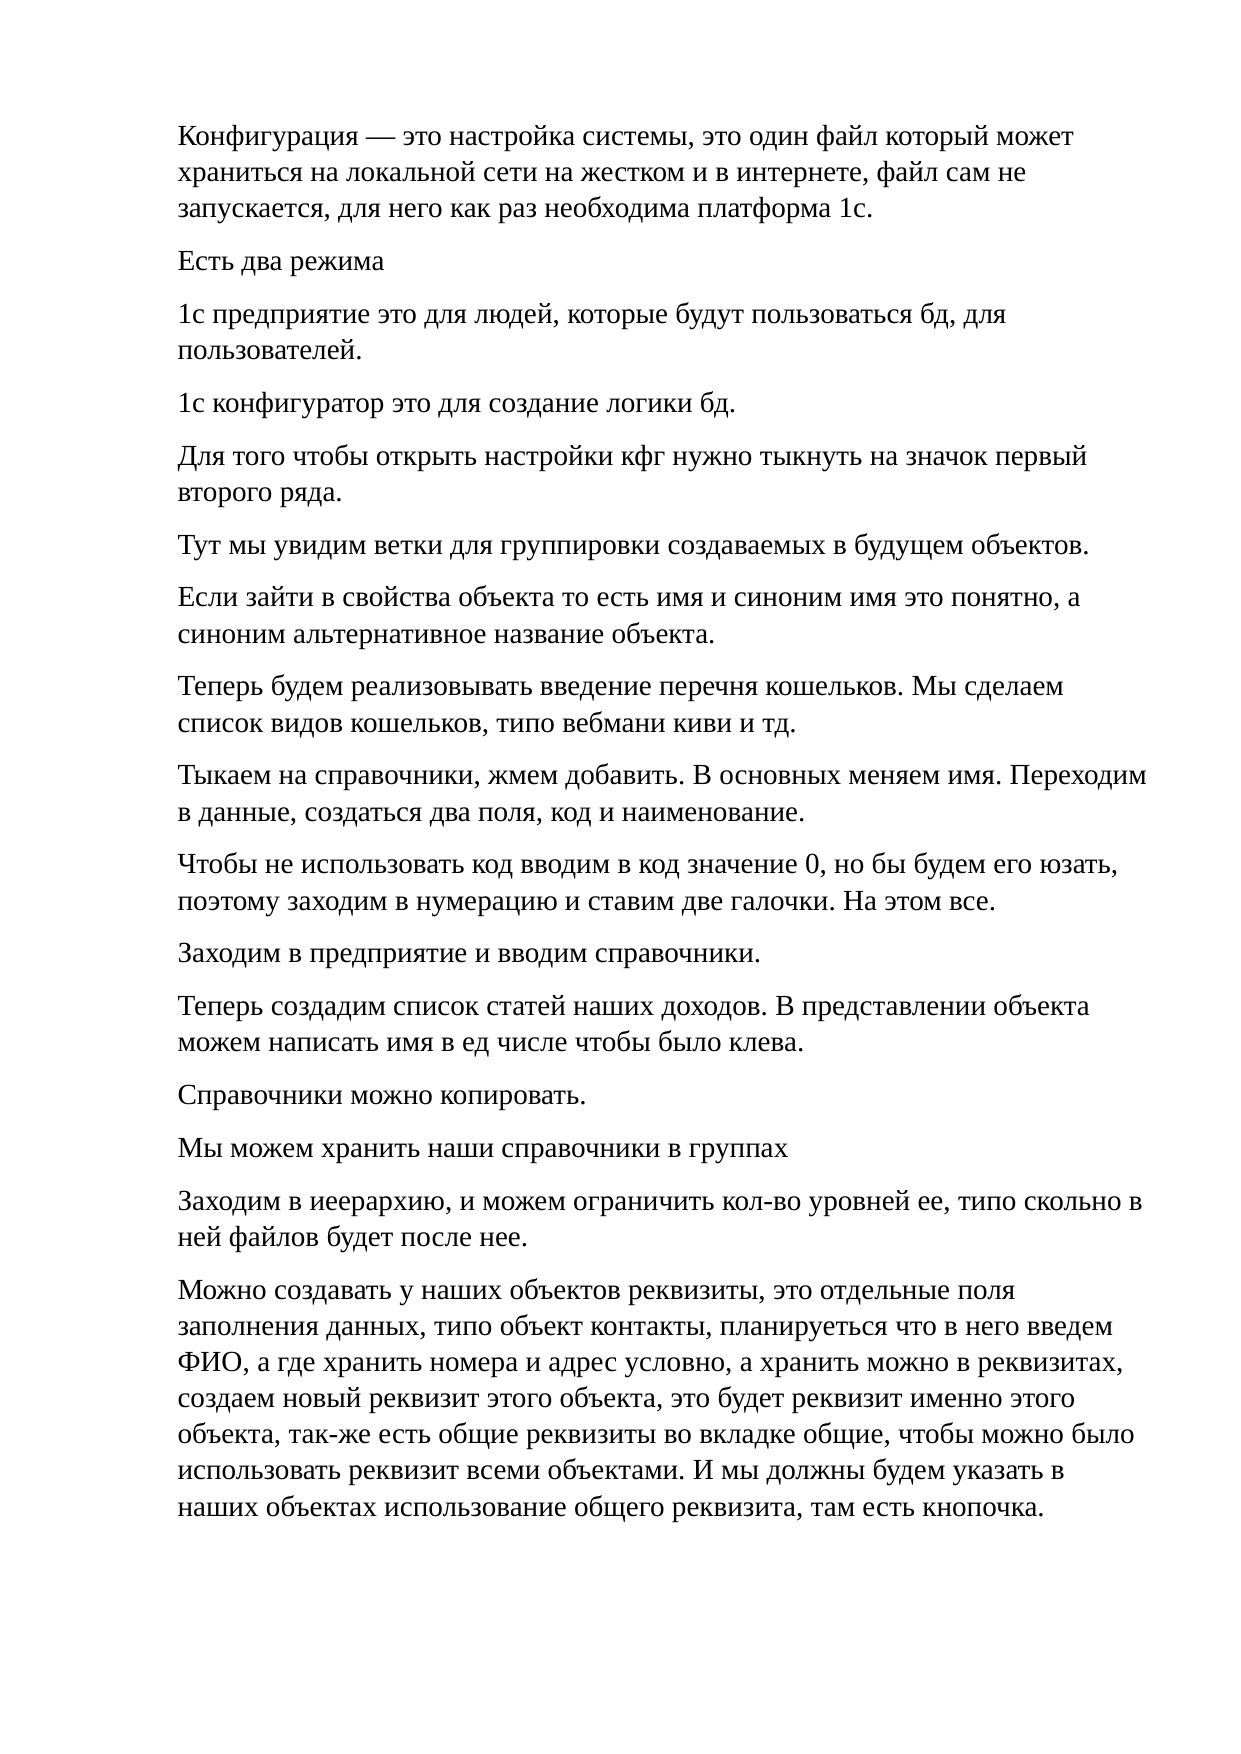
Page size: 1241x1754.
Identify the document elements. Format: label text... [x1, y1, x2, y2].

text Чтобы не использовать код вводим в код значение 0, но бы будем его юзать, поэтому заходим в нумерацию и ставим две галочки. На этом все. [177, 846, 1152, 916]
text Заходим в предприятие и вводим справочники. [177, 935, 1152, 969]
text Можно создавать у наших объектов реквизиты, это отдельные поля заполнения данных, типо объект контакты, планируеться что в него введем ФИО, а где хранить номера и адрес условно, а хранить можно в реквизитах, создаем новый реквизит этого объекта, это будет реквизит именно этого объекта, так-же есть общие реквизиты во вкладке общие, чтобы можно было использовать реквизит всеми объектами. И мы должны будем указать в наших объектах использование общего реквизита, там есть кнопочка. [177, 1272, 1152, 1522]
text Заходим в иеерархию, и можем ограничить кол-во уровней ее, типо скольно в ней файлов будет после нее. [177, 1183, 1152, 1252]
text 1с конфигуратор это для создание логики бд. [177, 385, 1152, 418]
text Если зайти в свойства объекта то есть имя и синоним имя это понятно, а синоним альтернативное название объекта. [177, 579, 1152, 649]
text Тут мы увидим ветки для группировки создаваемых в будущем объектов. [177, 527, 1152, 560]
text Есть два режима [177, 243, 1152, 277]
text Справочники можно копировать. [177, 1077, 1152, 1111]
text Теперь создадим список статей наших доходов. В представлении объекта можем написать имя в ед числе чтобы было клева. [177, 988, 1152, 1058]
text Теперь будем реализовывать введение перечня кошельков. Мы сделаем список видов кошельков, типо вебмани киви и тд. [177, 668, 1152, 738]
text Конфигурация — это настройка системы, это один файл который может храниться на локальной сети на жестком и в интернете, файл сам не запускается, для него как раз необходима платформа 1с. [177, 118, 1152, 224]
text Для того чтобы открыть настройки кфг нужно тыкнуть на значок первый второго ряда. [177, 438, 1152, 507]
text Тыкаем на справочники, жмем добавить. В основных меняем имя. Переходим в данные, создаться два поля, код и наименование. [177, 757, 1152, 827]
text Мы можем хранить наши справочники в группах [177, 1130, 1152, 1163]
text 1с предприятие это для людей, которые будут пользоваться бд, для пользователей. [177, 296, 1152, 366]
